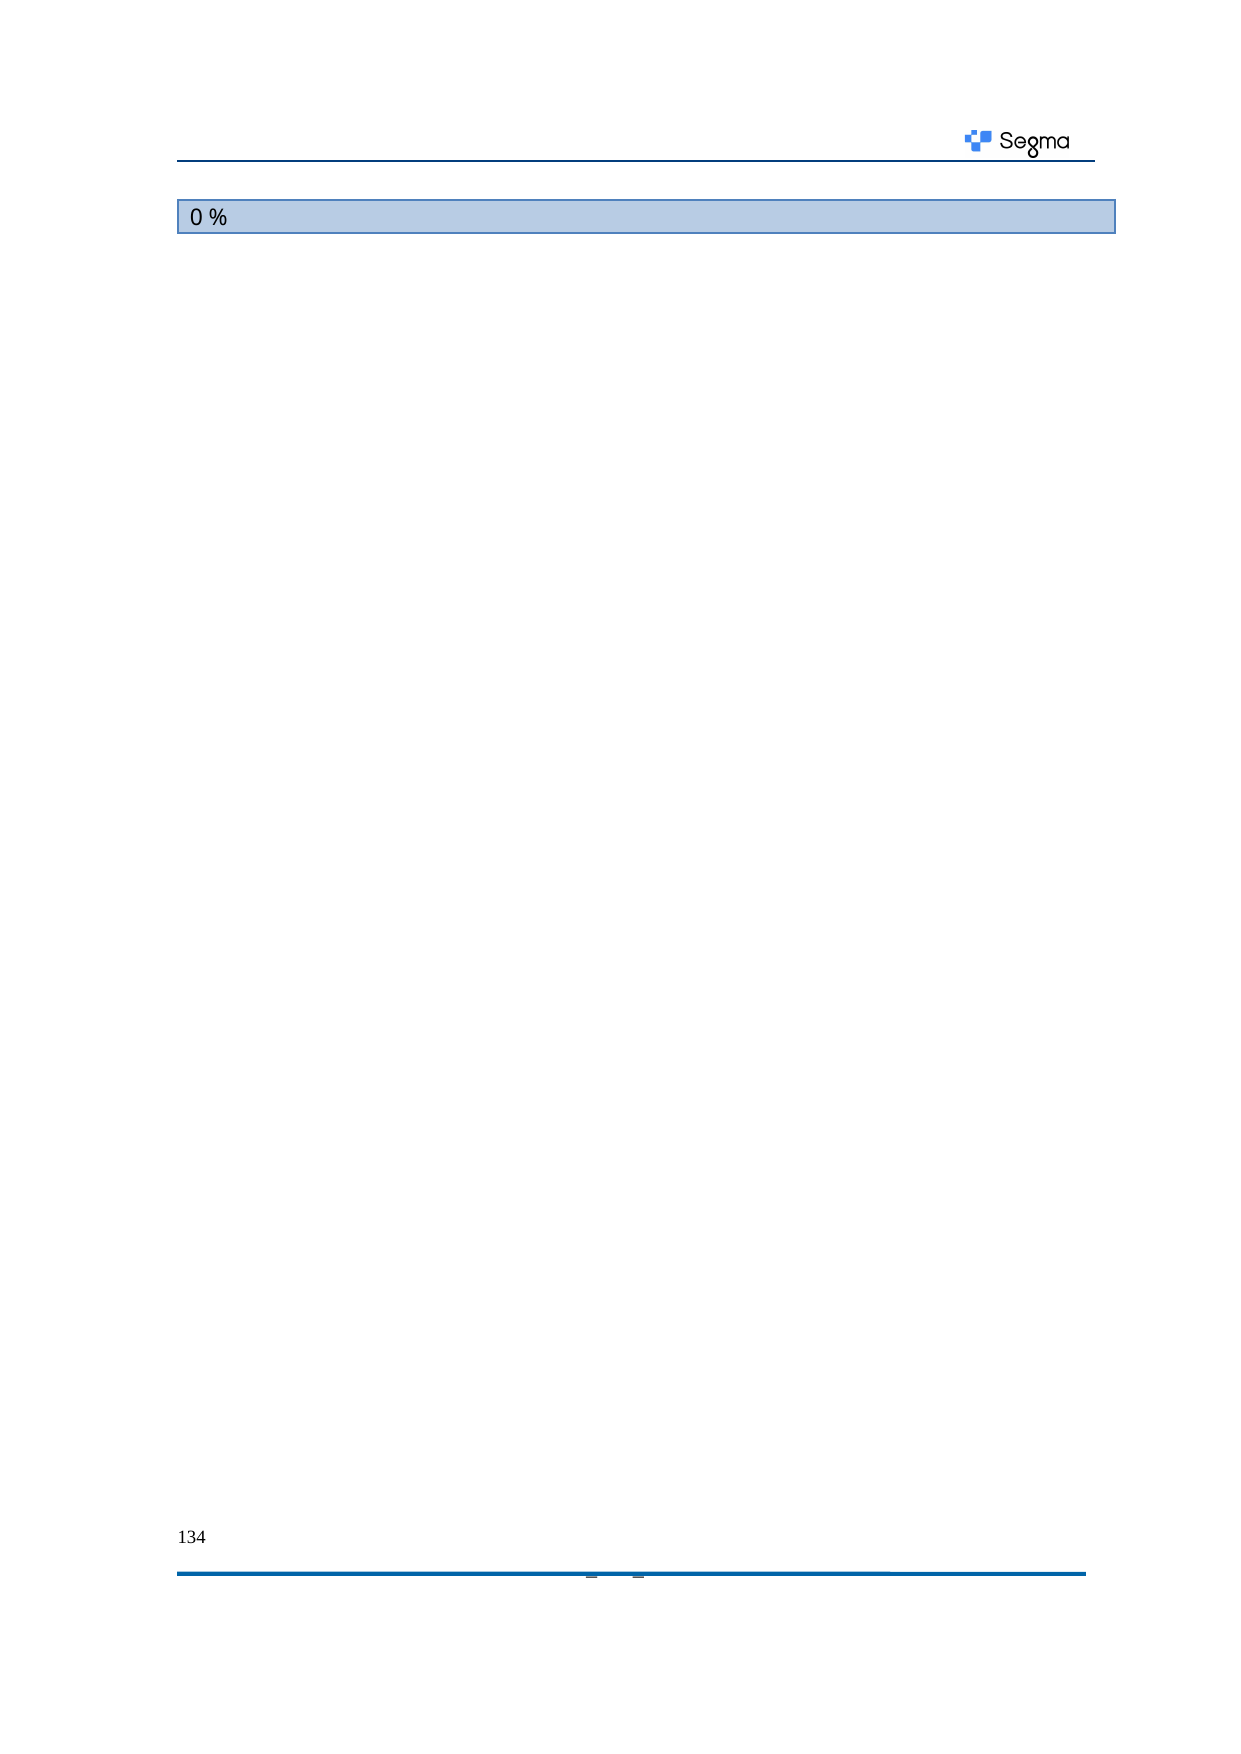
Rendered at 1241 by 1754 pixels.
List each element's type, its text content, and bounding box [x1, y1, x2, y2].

picture [964, 130, 1069, 158]
table_cell 0 % [179, 201, 1114, 232]
